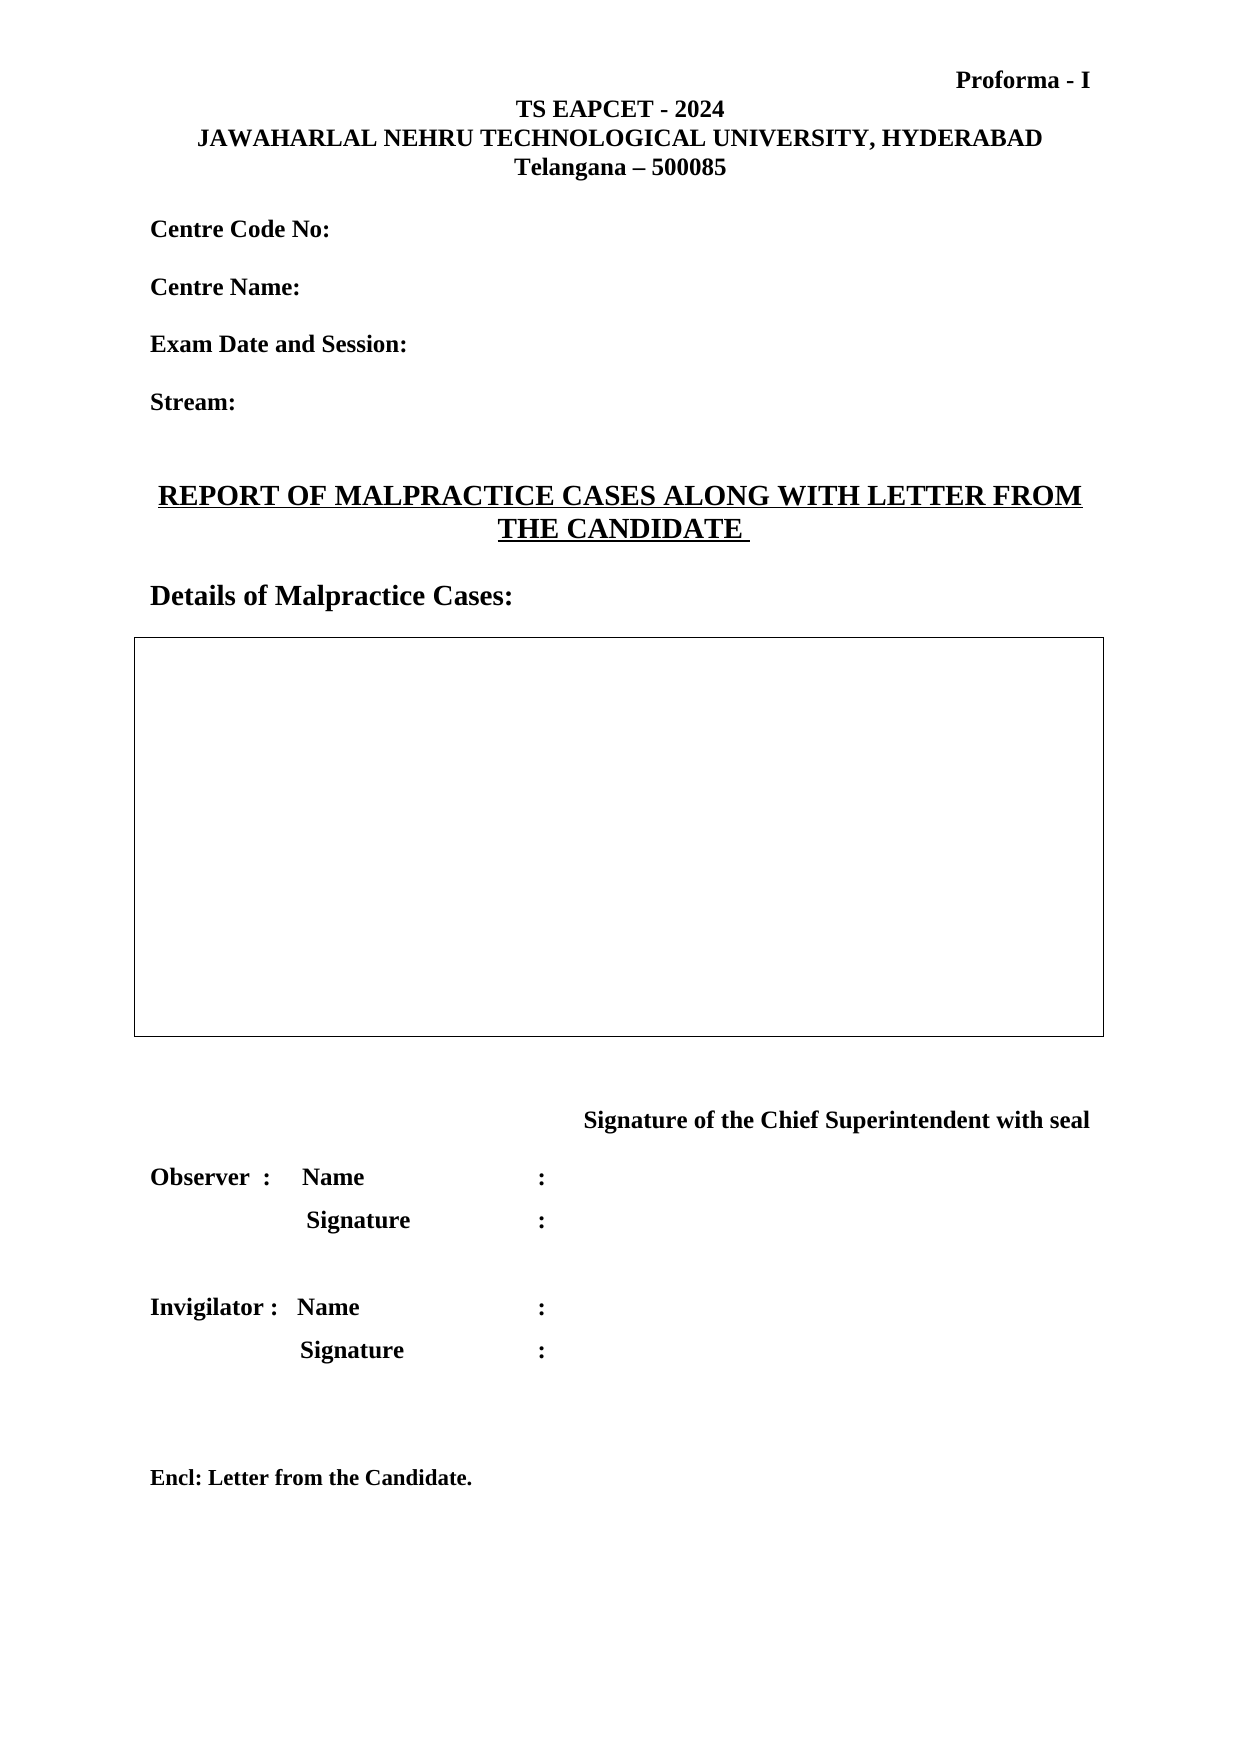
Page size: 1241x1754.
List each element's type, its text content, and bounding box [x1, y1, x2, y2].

title REPORT OF MALPRACTICE CASES ALONG WITH LETTER FROM THE CANDIDATE [150, 478, 1090, 545]
text JAWAHARLAL NEHRU TECHNOLOGICAL UNIVERSITY, HYDERABAD [150, 123, 1090, 152]
text Exam Date and Session: [150, 329, 1090, 358]
text Telangana – 500085 [150, 152, 1090, 181]
title Details of Malpractice Cases: [150, 578, 1090, 612]
text Signature of the Chief Superintendent with seal [150, 1105, 1090, 1133]
text Signature : [150, 1205, 1090, 1234]
text Stream: [150, 387, 1090, 415]
title TS EAPCET - 2024 [150, 94, 1090, 123]
text Encl: Letter from the Candidate. [150, 1464, 1090, 1490]
text Centre Name: [150, 272, 1090, 300]
text Signature : [150, 1335, 1090, 1363]
text Observer : Name : [150, 1162, 1090, 1191]
text Invigilator : Name : [150, 1292, 1090, 1320]
subtitle Proforma - I [450, 66, 1090, 94]
text Centre Code No: [150, 214, 1090, 243]
